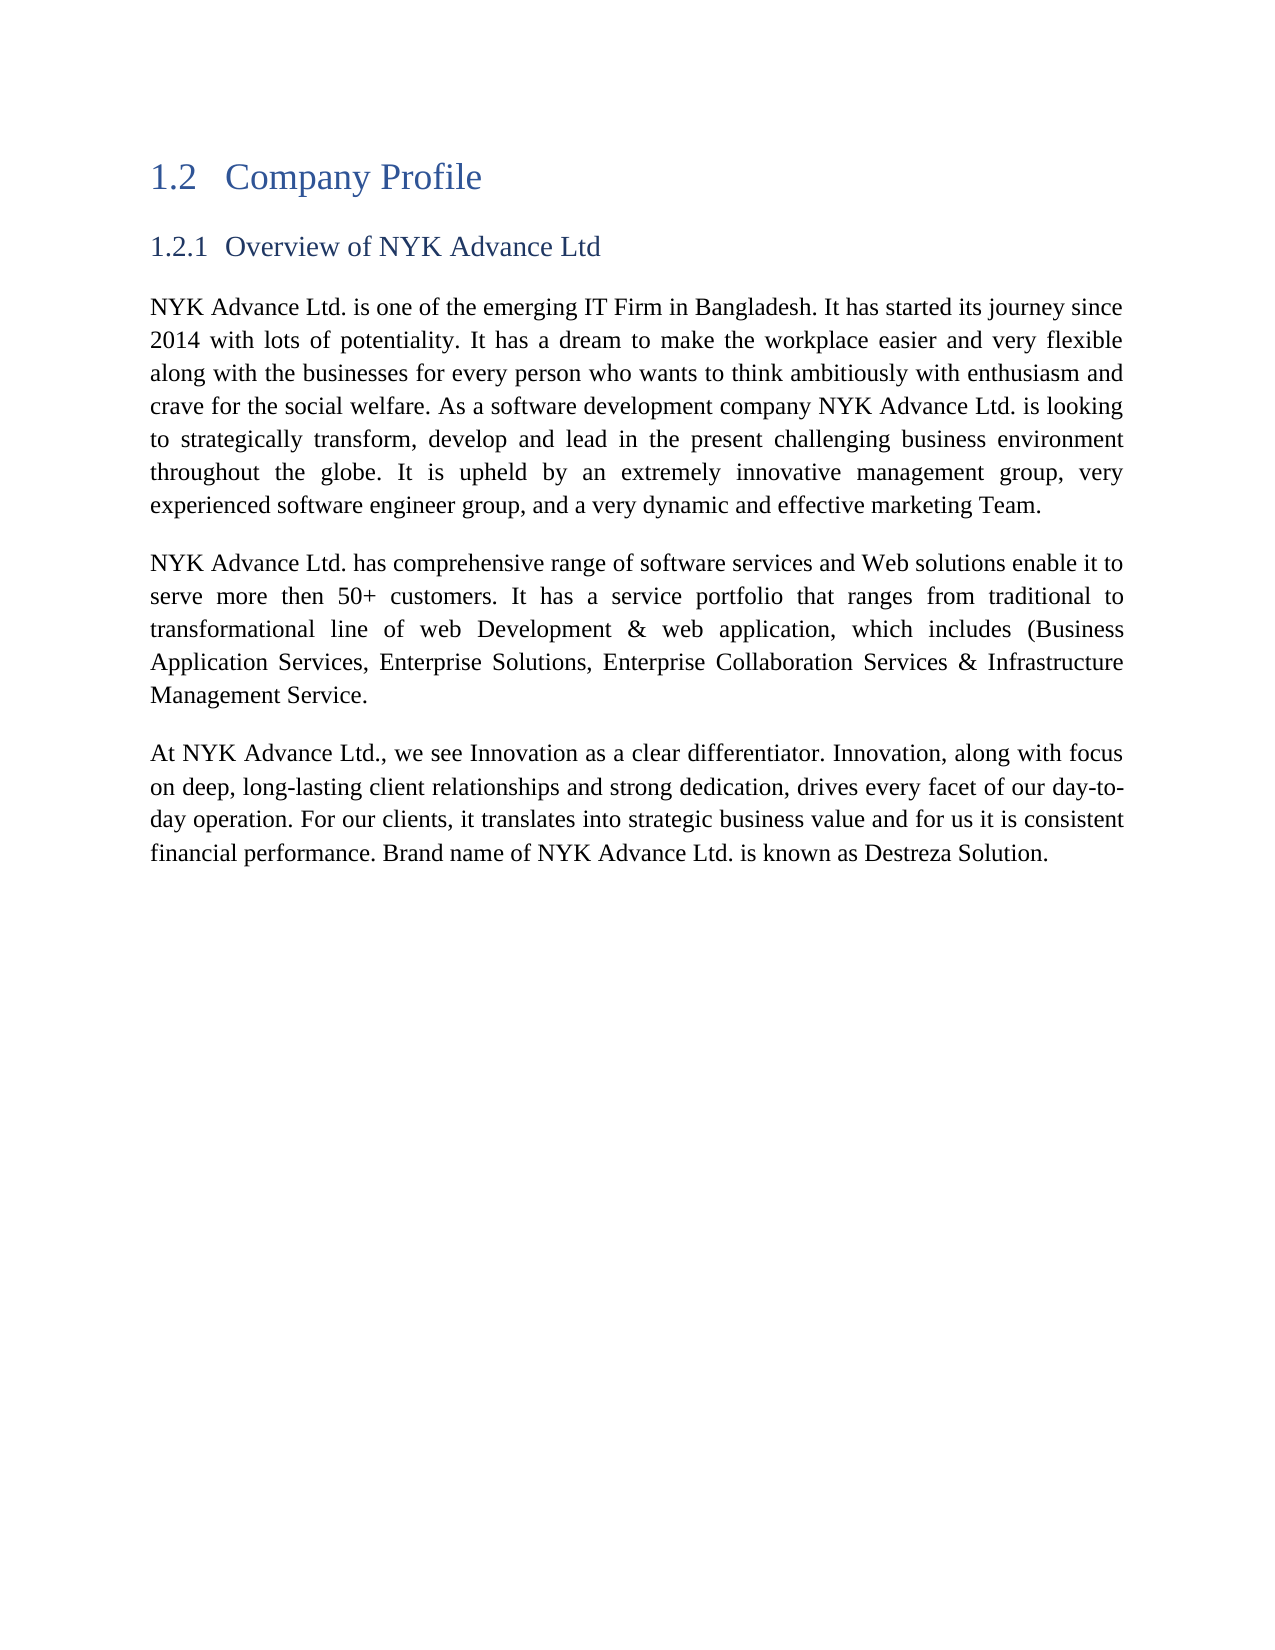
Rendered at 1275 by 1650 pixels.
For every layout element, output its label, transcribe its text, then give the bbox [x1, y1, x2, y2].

text At NYK Advance Ltd., we see Innovation as a clear differentiator. Innovation, along with focus on deep, long-lasting client relationships and strong dedication, drives every facet of our day-to-day operation. For our clients, it translates into strategic business value and for us it is consistent financial performance. Brand name of NYK Advance Ltd. is known as Destreza Solution. [150, 738, 1125, 866]
text NYK Advance Ltd. has comprehensive range of software services and Web solutions enable it to serve more then 50+ customers. It has a service portfolio that ranges from traditional to transformational line of web Development & web application, which includes (Business Application Services, Enterprise Solutions, Enterprise Collaboration Services & Infrastructure Management Service. [150, 548, 1125, 709]
subtitle Overview of NYK Advance Ltd [150, 229, 1125, 262]
text NYK Advance Ltd. is one of the emerging IT Firm in Bangladesh. It has started its journey since 2014 with lots of potentiality. It has a dream to make the workplace easier and very flexible along with the businesses for every person who wants to think ambitiously with enthusiasm and crave for the social welfare. As a software development company NYK Advance Ltd. is looking to strategically transform, develop and lead in the present challenging business environment throughout the globe. It is upheld by an extremely innovative management group, very experienced software engineer group, and a very dynamic and effective marketing Team. [150, 292, 1125, 519]
subtitle Company Profile [150, 154, 1125, 197]
